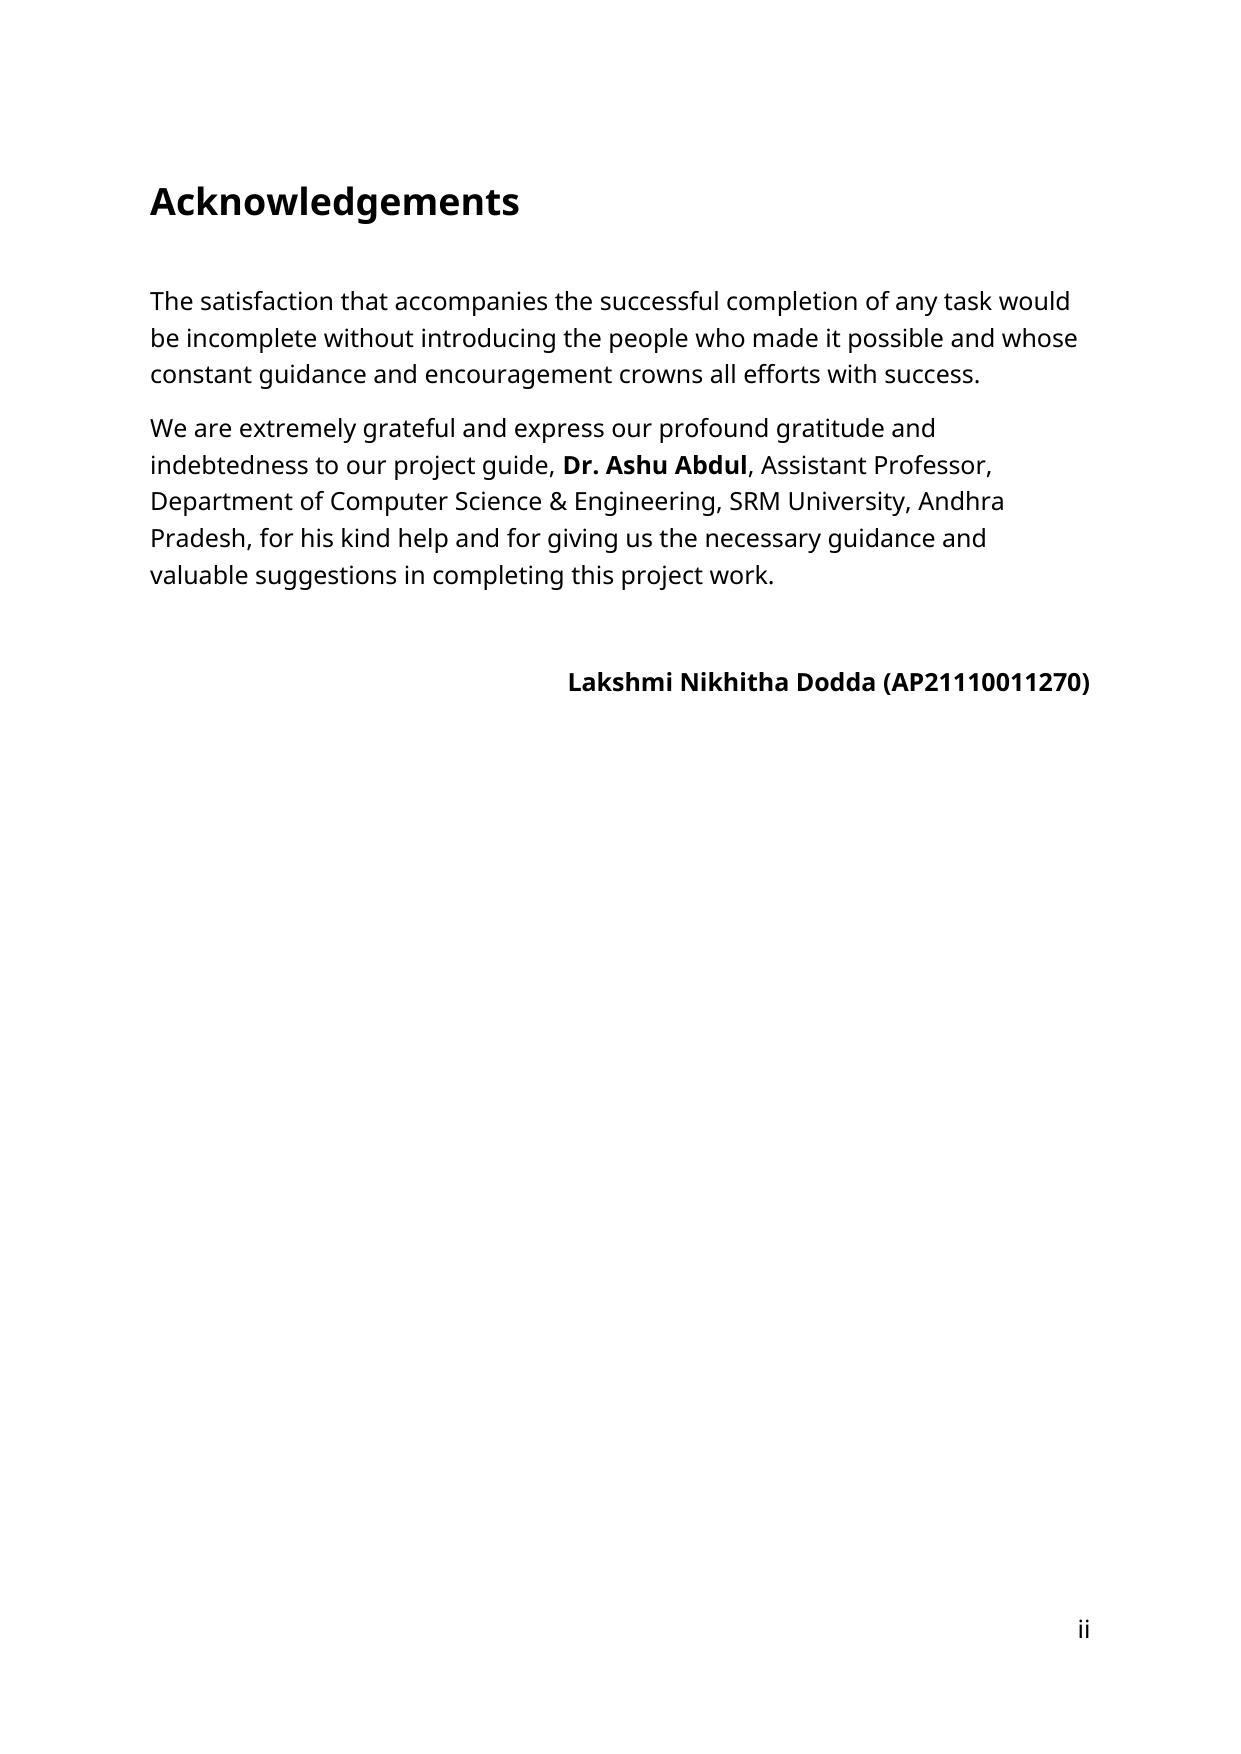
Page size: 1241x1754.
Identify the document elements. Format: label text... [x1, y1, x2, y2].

text The satisfaction that accompanies the successful completion of any task would be incomplete without introducing the people who made it possible and whose constant guidance and encouragement crowns all efforts with success. [150, 283, 1090, 391]
text We are extremely grateful and express our profound gratitude and indebtedness to our project guide, Dr. Ashu Abdul, Assistant Professor, Department of Computer Science & Engineering, SRM University, Andhra Pradesh, for his kind help and for giving us the necessary guidance and valuable suggestions in completing this project work. [150, 411, 1090, 592]
text Lakshmi Nikhitha Dodda (AP21110011270) [150, 664, 1090, 698]
subtitle Acknowledgements [150, 175, 1090, 226]
